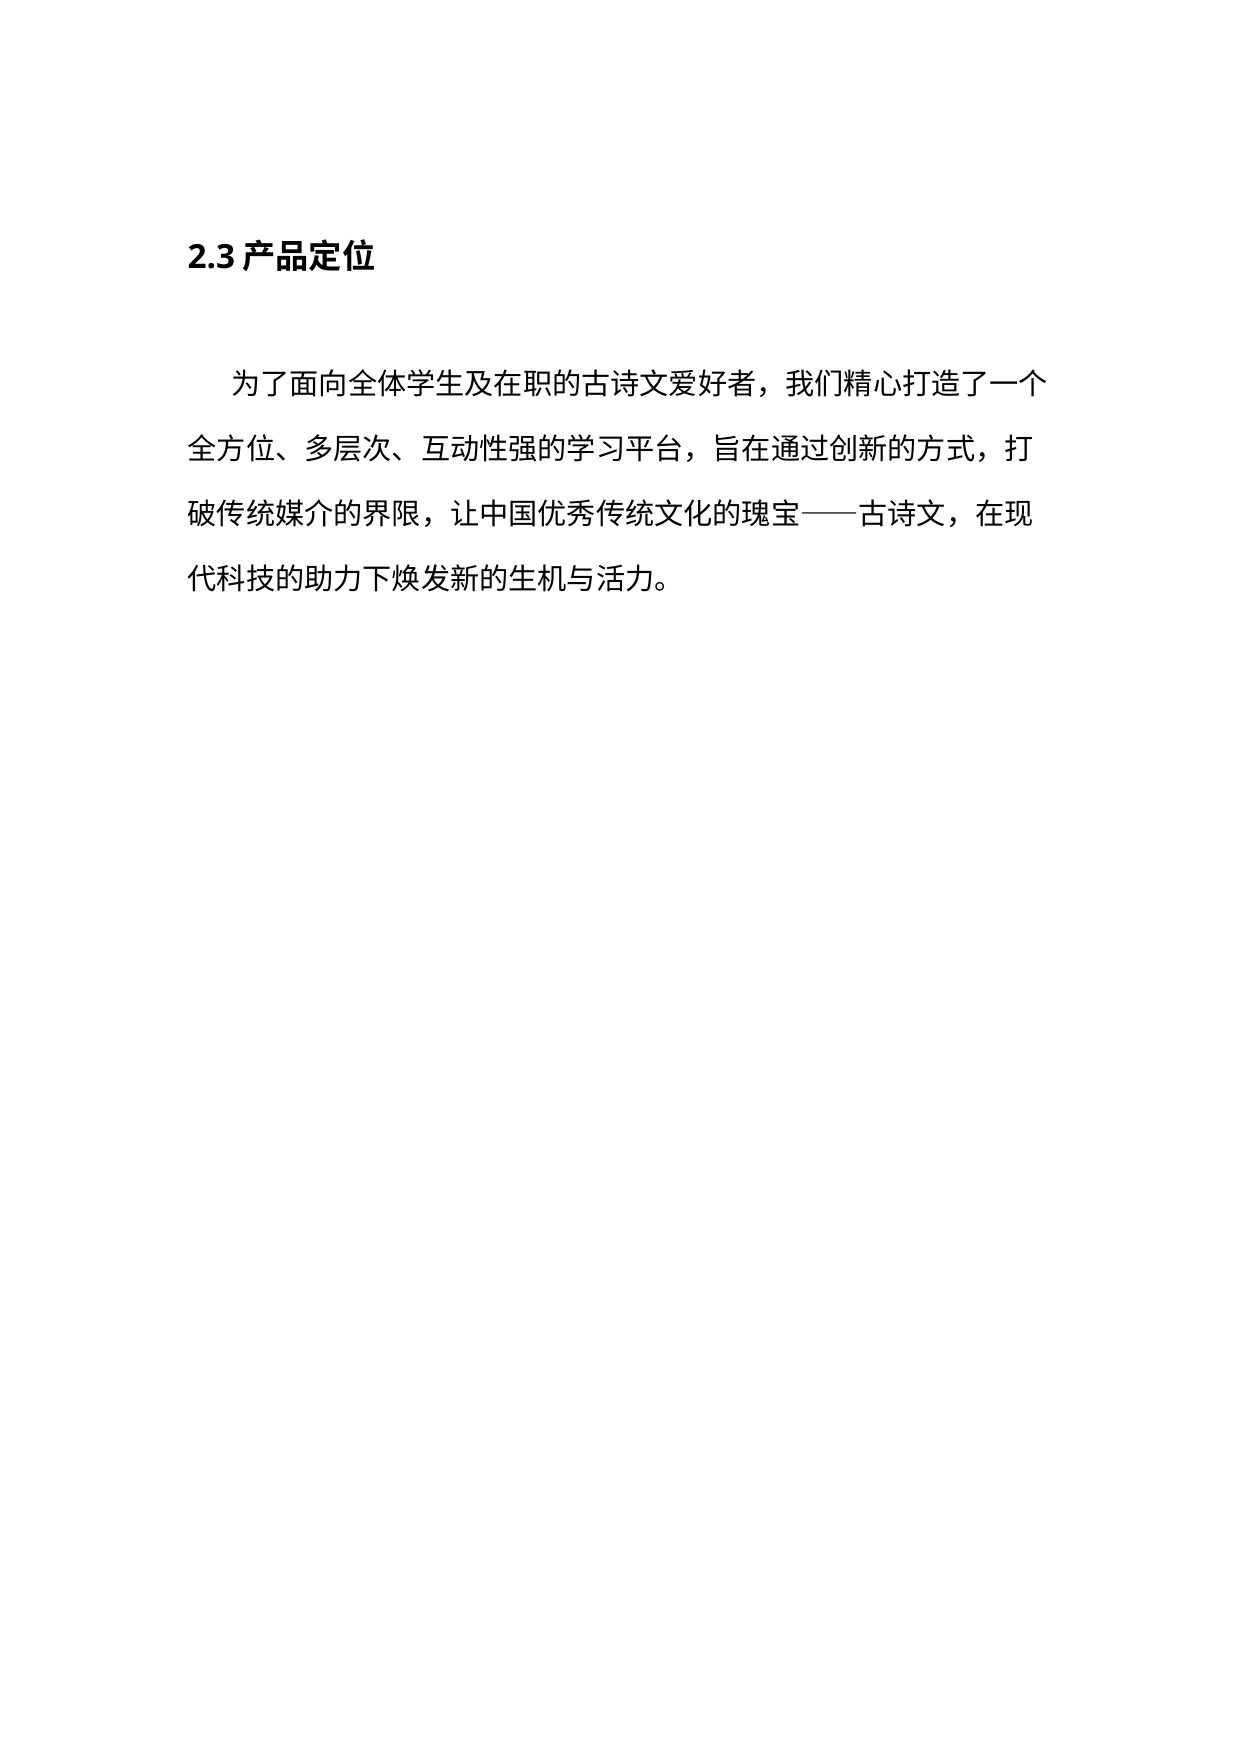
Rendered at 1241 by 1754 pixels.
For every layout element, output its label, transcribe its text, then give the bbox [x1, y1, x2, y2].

subtitle 2.3产品定位 [187, 222, 1053, 287]
text 为了面向全体学生及在职的古诗文爱好者，我们精心打造了一个全方位、多层次、互动性强的学习平台，旨在通过创新的方式，打破传统媒介的界限，让中国优秀传统文化的瑰宝——古诗文，在现代科技的助力下焕发新的生机与活力。 [187, 349, 1053, 609]
